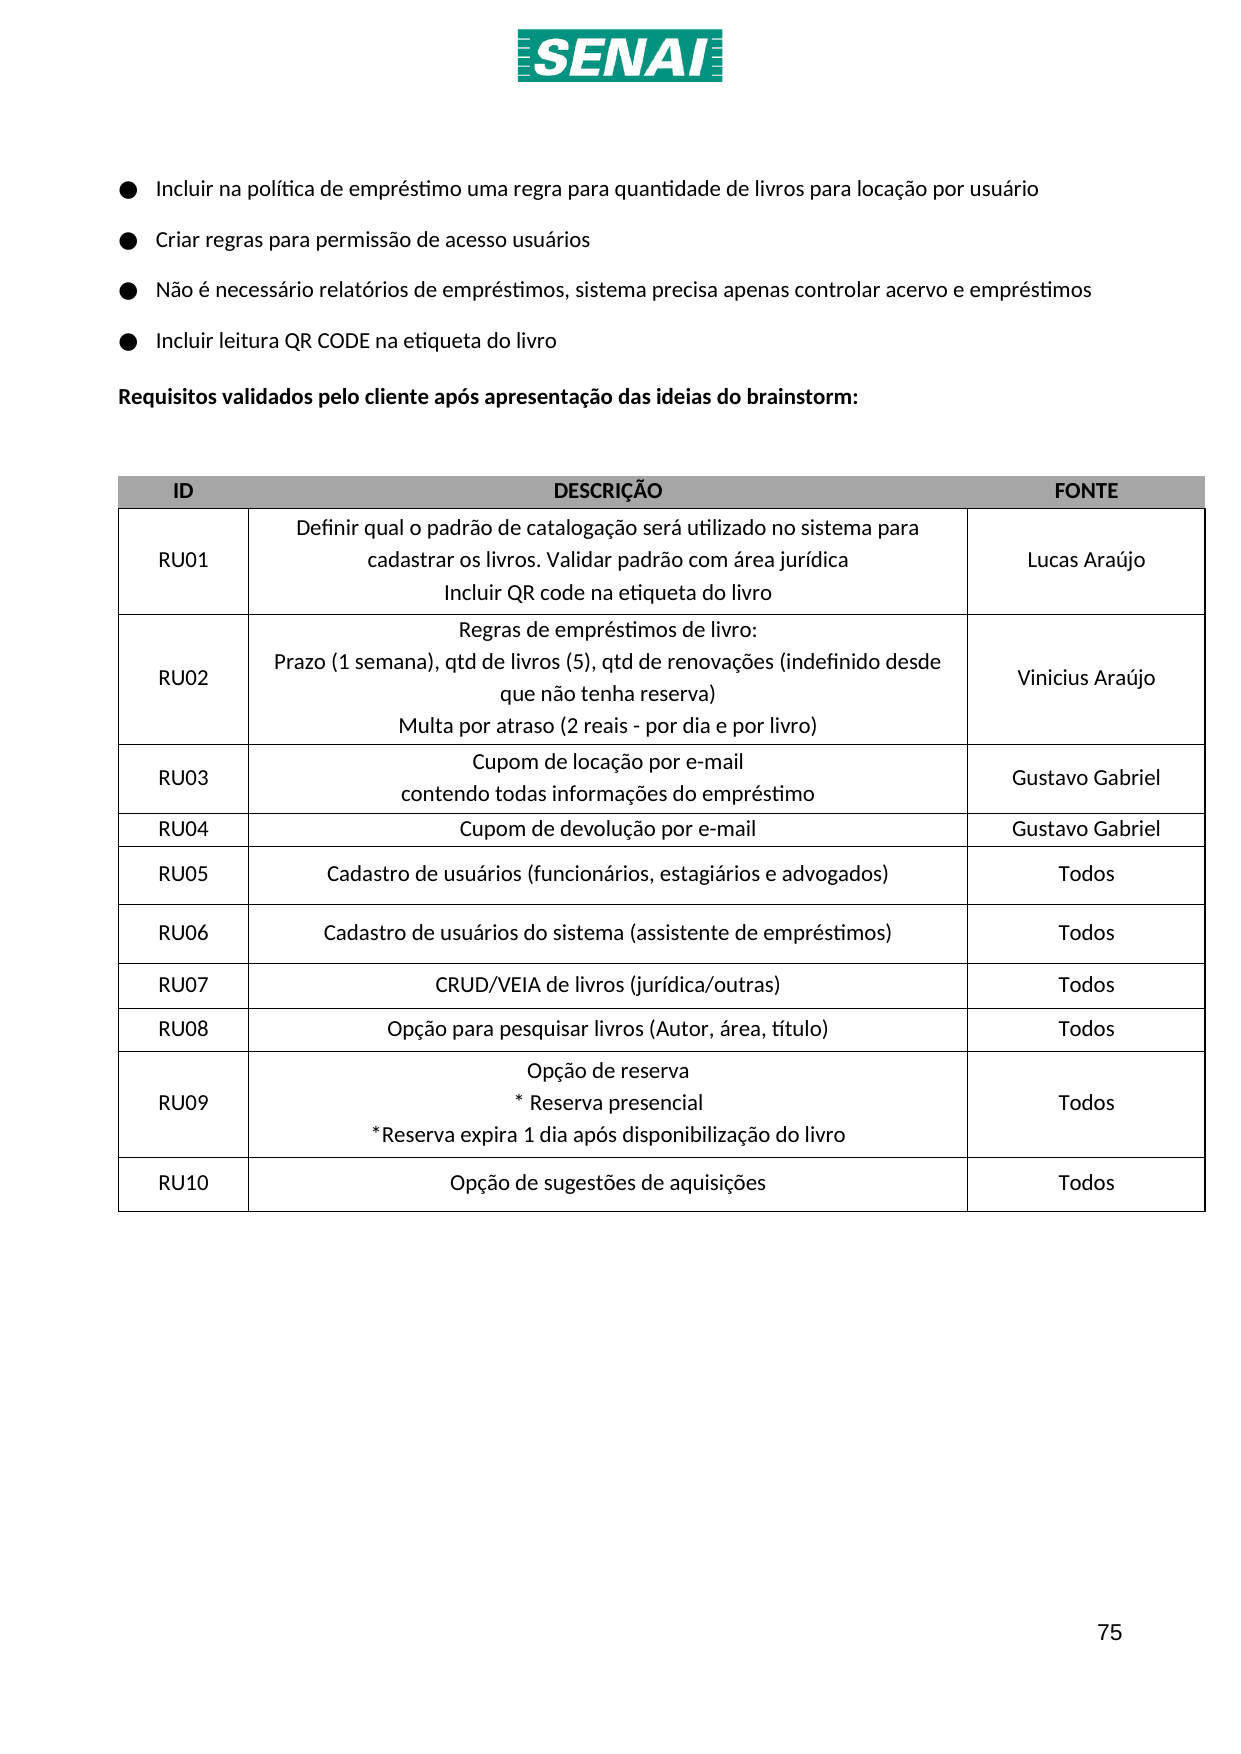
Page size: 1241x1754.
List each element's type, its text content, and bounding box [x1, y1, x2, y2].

table_cell RU10 [119, 1158, 248, 1211]
table_cell RU08 [119, 1009, 248, 1051]
table_cell Opção para pesquisar livros (Autor, área, título) [249, 1009, 967, 1051]
table_cell CRUD/VEIA de livros (jurídica/outras) [249, 964, 967, 1008]
table_cell Cadastro de usuários do sistema (assistente de empréstimos) [249, 905, 967, 963]
table_cell RU01 [119, 509, 248, 614]
table_header DESCRIÇÃO [248, 476, 968, 508]
table_cell Todos [968, 1158, 1204, 1211]
table_cell Todos [968, 847, 1204, 904]
table_cell Cadastro de usuários (funcionários, estagiários e advogados) [249, 847, 967, 904]
table_cell RU06 [119, 905, 248, 963]
table_cell Definir qual o padrão de catalogação será utilizado no sistema para cadastrar os livros. Validar padrão com área jurídica Incluir QR code na etiqueta do livro [249, 509, 967, 614]
table_cell Todos [968, 964, 1204, 1008]
table_cell RU04 [119, 814, 248, 846]
table_cell RU07 [119, 964, 248, 1008]
table_cell Vinicius Araújo [968, 615, 1204, 743]
table_cell RU02 [119, 615, 248, 743]
list Incluir leitura QR CODE na etiqueta do livro [118, 315, 1122, 362]
table_cell Todos [968, 905, 1204, 963]
table_cell Opção de sugestões de aquisições [249, 1158, 967, 1211]
table_cell RU05 [119, 847, 248, 904]
table_cell Cupom de locação por e-mail contendo todas informações do empréstimo [249, 745, 967, 813]
list Incluir na política de empréstimo uma regra para quantidade de livros para locação por usuário [118, 162, 1122, 209]
table_cell Lucas Araújo [968, 509, 1204, 614]
table_cell Todos [968, 1052, 1204, 1157]
table_cell RU03 [119, 745, 248, 813]
table_cell RU09 [119, 1052, 248, 1157]
table_cell Opção de reserva * Reserva presencial *Reserva expira 1 dia após disponibilização do livro [249, 1052, 967, 1157]
list Criar regras para permissão de acesso usuários [118, 213, 1122, 260]
table_cell Gustavo Gabriel [968, 745, 1204, 813]
list Não é necessário relatórios de empréstimos, sistema precisa apenas controlar acervo e empréstimos [118, 264, 1122, 311]
text Requisitos validados pelo cliente após apresentação das ideias do brainstorm: [118, 382, 1122, 410]
table_cell Gustavo Gabriel [968, 814, 1204, 846]
table_header FONTE [968, 476, 1205, 508]
table_cell Regras de empréstimos de livro: Prazo (1 semana), qtd de livros (5), qtd de renovações (indefinido desde que não tenha reserva) Multa por atraso (2 reais - por dia e por livro) [249, 615, 967, 743]
table_cell Todos [968, 1009, 1204, 1051]
picture [517, 29, 723, 82]
table_header ID [118, 476, 248, 508]
table_cell Cupom de devolução por e-mail [249, 814, 967, 846]
